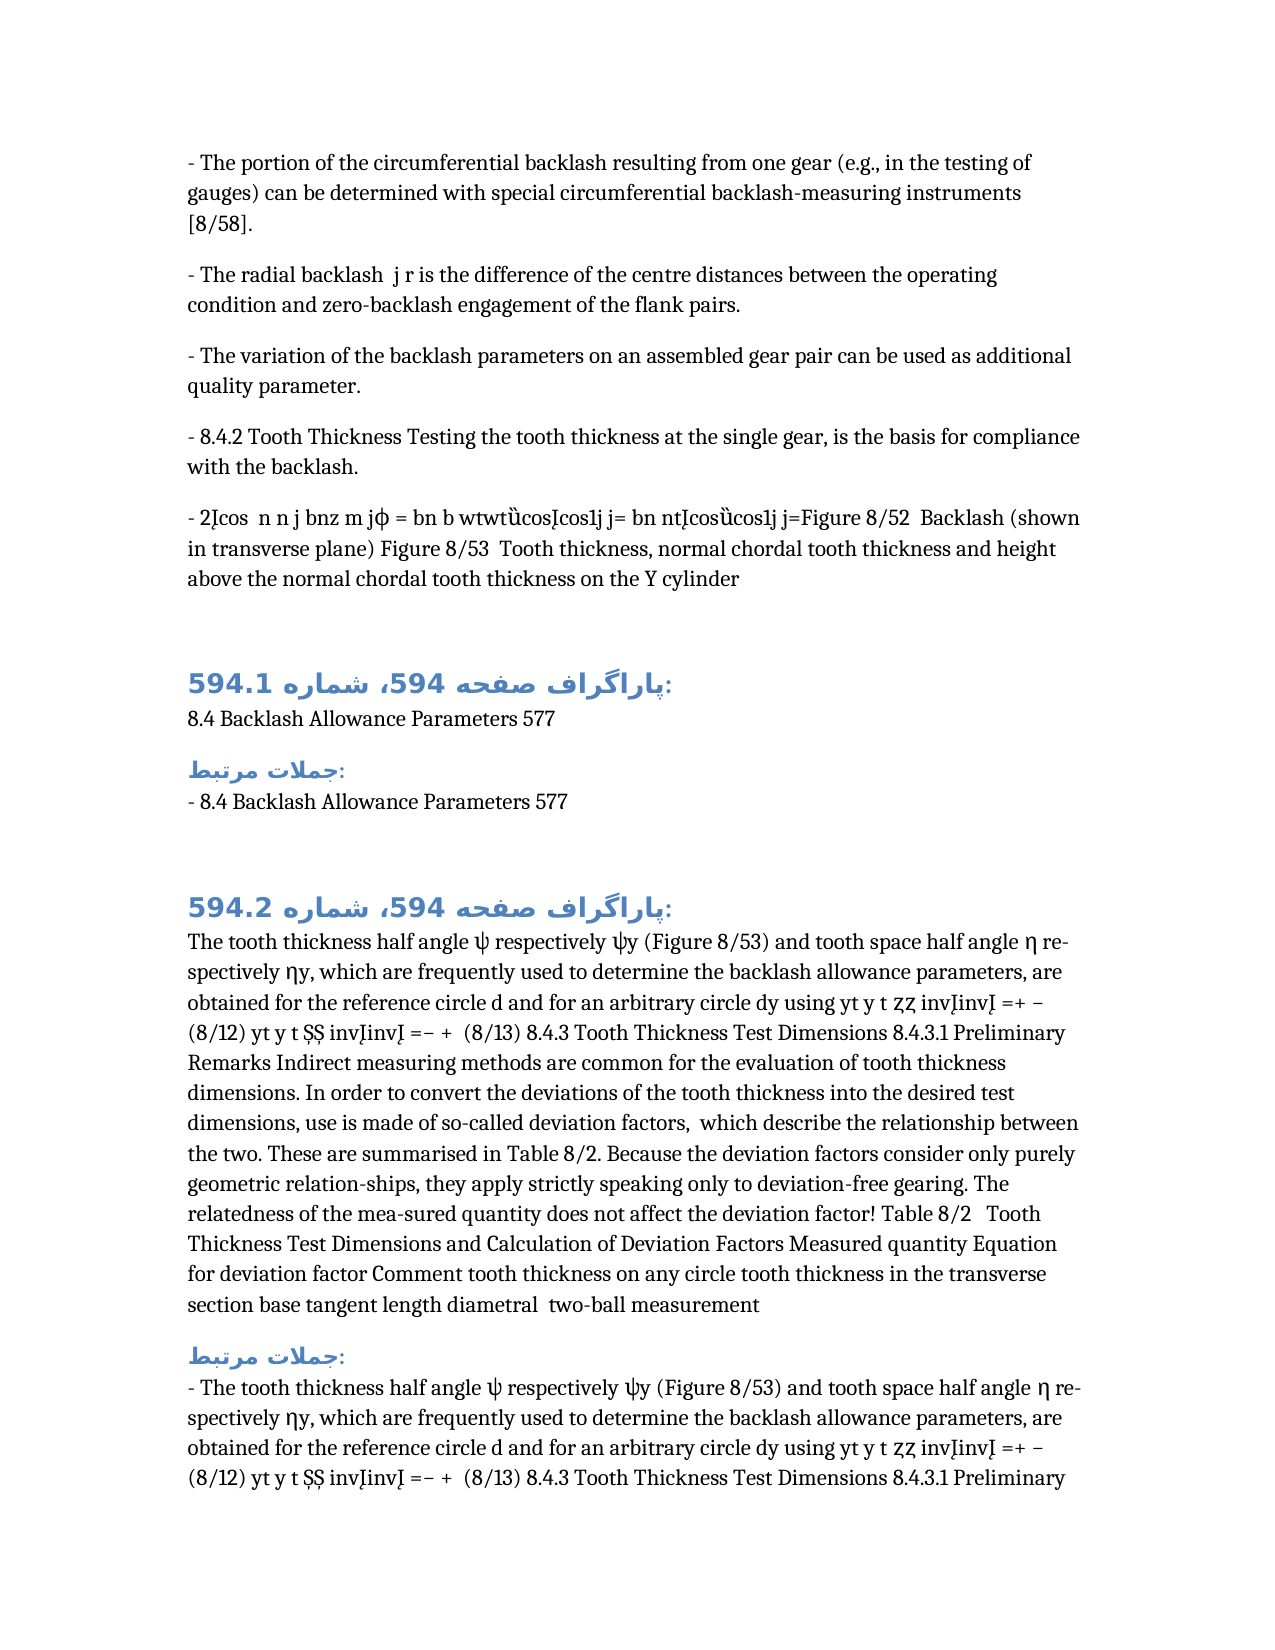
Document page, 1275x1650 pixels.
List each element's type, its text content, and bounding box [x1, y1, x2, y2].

subtitle جملات مرتبط: [187, 757, 1087, 785]
text - 2Įcos n n j bnz m jϕ = bn b wtwtȕcosĮcos1j j= bn ntĮcosȕcos1j j=Figure 8/52 Backlash (shown in transverse plane) Figure 8/53 Tooth thickness, normal chordal tooth thickness and height above the normal chordal tooth thickness on the Y cylinder [187, 505, 1087, 592]
text - The variation of the backlash parameters on an assembled gear pair can be used as additional quality parameter. [187, 343, 1087, 399]
subtitle پاراگراف صفحه 594، شماره 594.1: [187, 668, 1087, 701]
subtitle جملات مرتبط: [187, 1342, 1087, 1370]
text - 8.4.2 Tooth Thickness Testing the tooth thickness at the single gear, is the basis for compliance with the backlash. [187, 424, 1087, 481]
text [187, 1374, 1087, 1492]
text - The portion of the circumferential backlash resulting from one gear (e.g., in the testing of gauges) can be determined with special circumferential backlash-measuring instruments [8/58]. [187, 150, 1087, 237]
subtitle پاراگراف صفحه 594، شماره 594.2: [187, 891, 1087, 924]
text The tooth thickness half angle ψ respectively ψy (Figure 8/53) and tooth space half angle η re- spectively ηy, which are frequently used to determine the backlash allowance parameters, are obtained for the reference circle d and for an arbitrary circle dy using yt y t ȥȥ invĮinvĮ =+ − (8/12) yt y t ȘȘ invĮinvĮ =− + (8/13) 8.4.3 Tooth Thickness Test Dimensions 8.4.3.1 Preliminary Remarks Indirect measuring methods are common for the evaluation of tooth thickness dimensions. In order to convert the deviations of the tooth thickness into the desired test dimensions, use is made of so-called deviation factors, which describe the relationship between the two. These are summarised in Table 8/2. Because the deviation factors consider only purely geometric relation-ships, they apply strictly speaking only to deviation-free gearing. The relatedness of the mea-sured quantity does not affect the deviation factor! Table 8/2 Tooth Thickness Test Dimensions and Calculation of Deviation Factors Measured quantity Equation for deviation factor Comment tooth thickness on any circle tooth thickness in the transverse section base tangent length diametral two-ball measurement [187, 929, 1087, 1318]
text - The radial backlash j r is the difference of the centre distances between the operating condition and zero-backlash engagement of the flank pairs. [187, 261, 1087, 318]
text - 8.4 Backlash Allowance Parameters 577 [187, 789, 1087, 815]
text 8.4 Backlash Allowance Parameters 577 [187, 706, 1087, 732]
